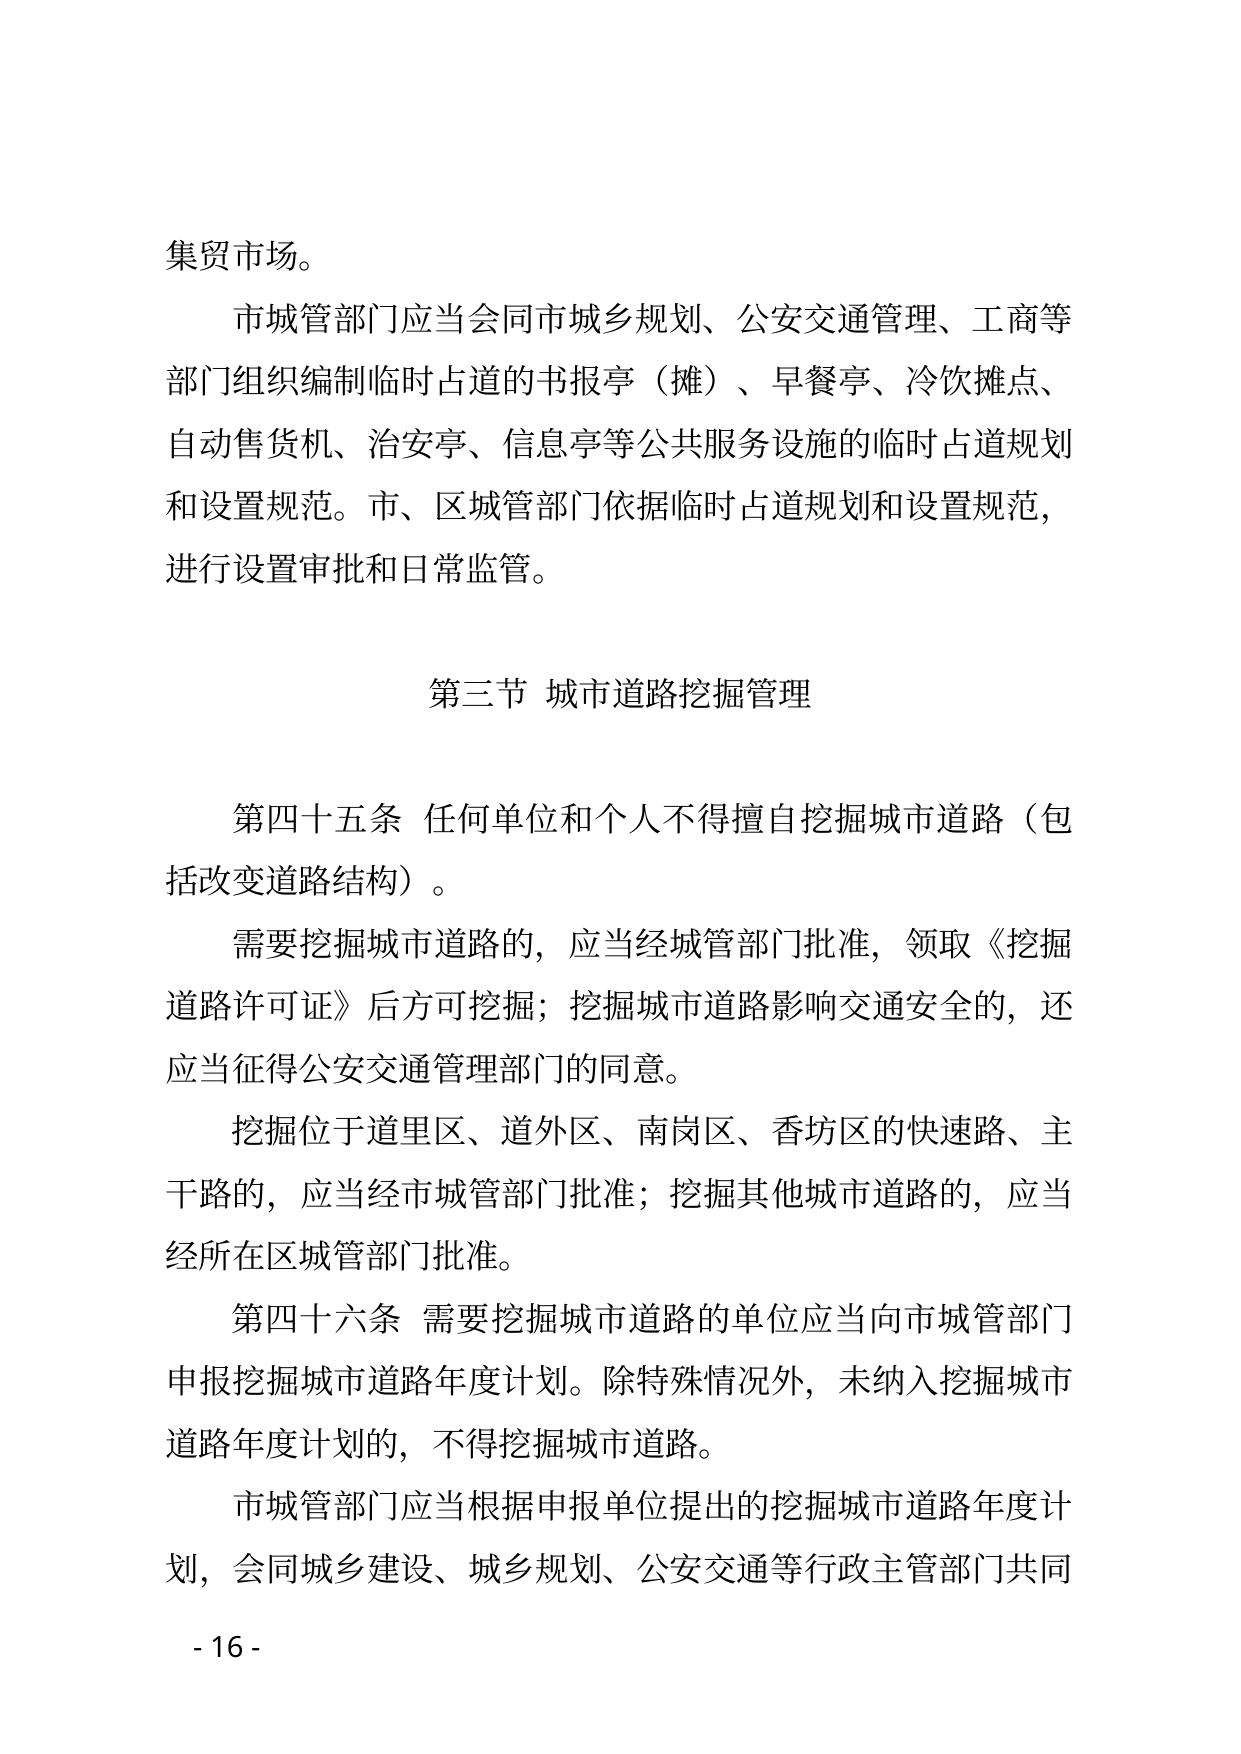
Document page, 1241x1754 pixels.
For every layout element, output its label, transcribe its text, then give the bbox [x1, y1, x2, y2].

text 第四十六条 需要挖掘城市道路的单位应当向市城管部门申报挖掘城市道路年度计划。除特殊情况外，未纳入挖掘城市道路年度计划的，不得挖掘城市道路。 [165, 1281, 1075, 1468]
text 需要挖掘城市道路的，应当经城管部门批准，领取《挖掘道路许可证》后方可挖掘；挖掘城市道路影响交通安全的，还应当征得公安交通管理部门的同意。 [165, 906, 1075, 1093]
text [165, 218, 1075, 281]
text 市城管部门应当会同市城乡规划、公安交通管理、工商等部门组织编制临时占道的书报亭（摊）、早餐亭、冷饮摊点、自动售货机、治安亭、信息亭等公共服务设施的临时占道规划和设置规范。市、区城管部门依据临时占道规划和设置规范，进行设置审批和日常监管。 [165, 281, 1075, 593]
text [165, 1468, 1075, 1593]
text 第四十五条 任何单位和个人不得擅自挖掘城市道路（包括改变道路结构）。 [165, 781, 1075, 906]
text 挖掘位于道里区、道外区、南岗区、香坊区的快速路、主干路的，应当经市城管部门批准；挖掘其他城市道路的，应当经所在区城管部门批准。 [165, 1093, 1075, 1281]
text 第三节 城市道路挖掘管理 [165, 656, 1075, 718]
